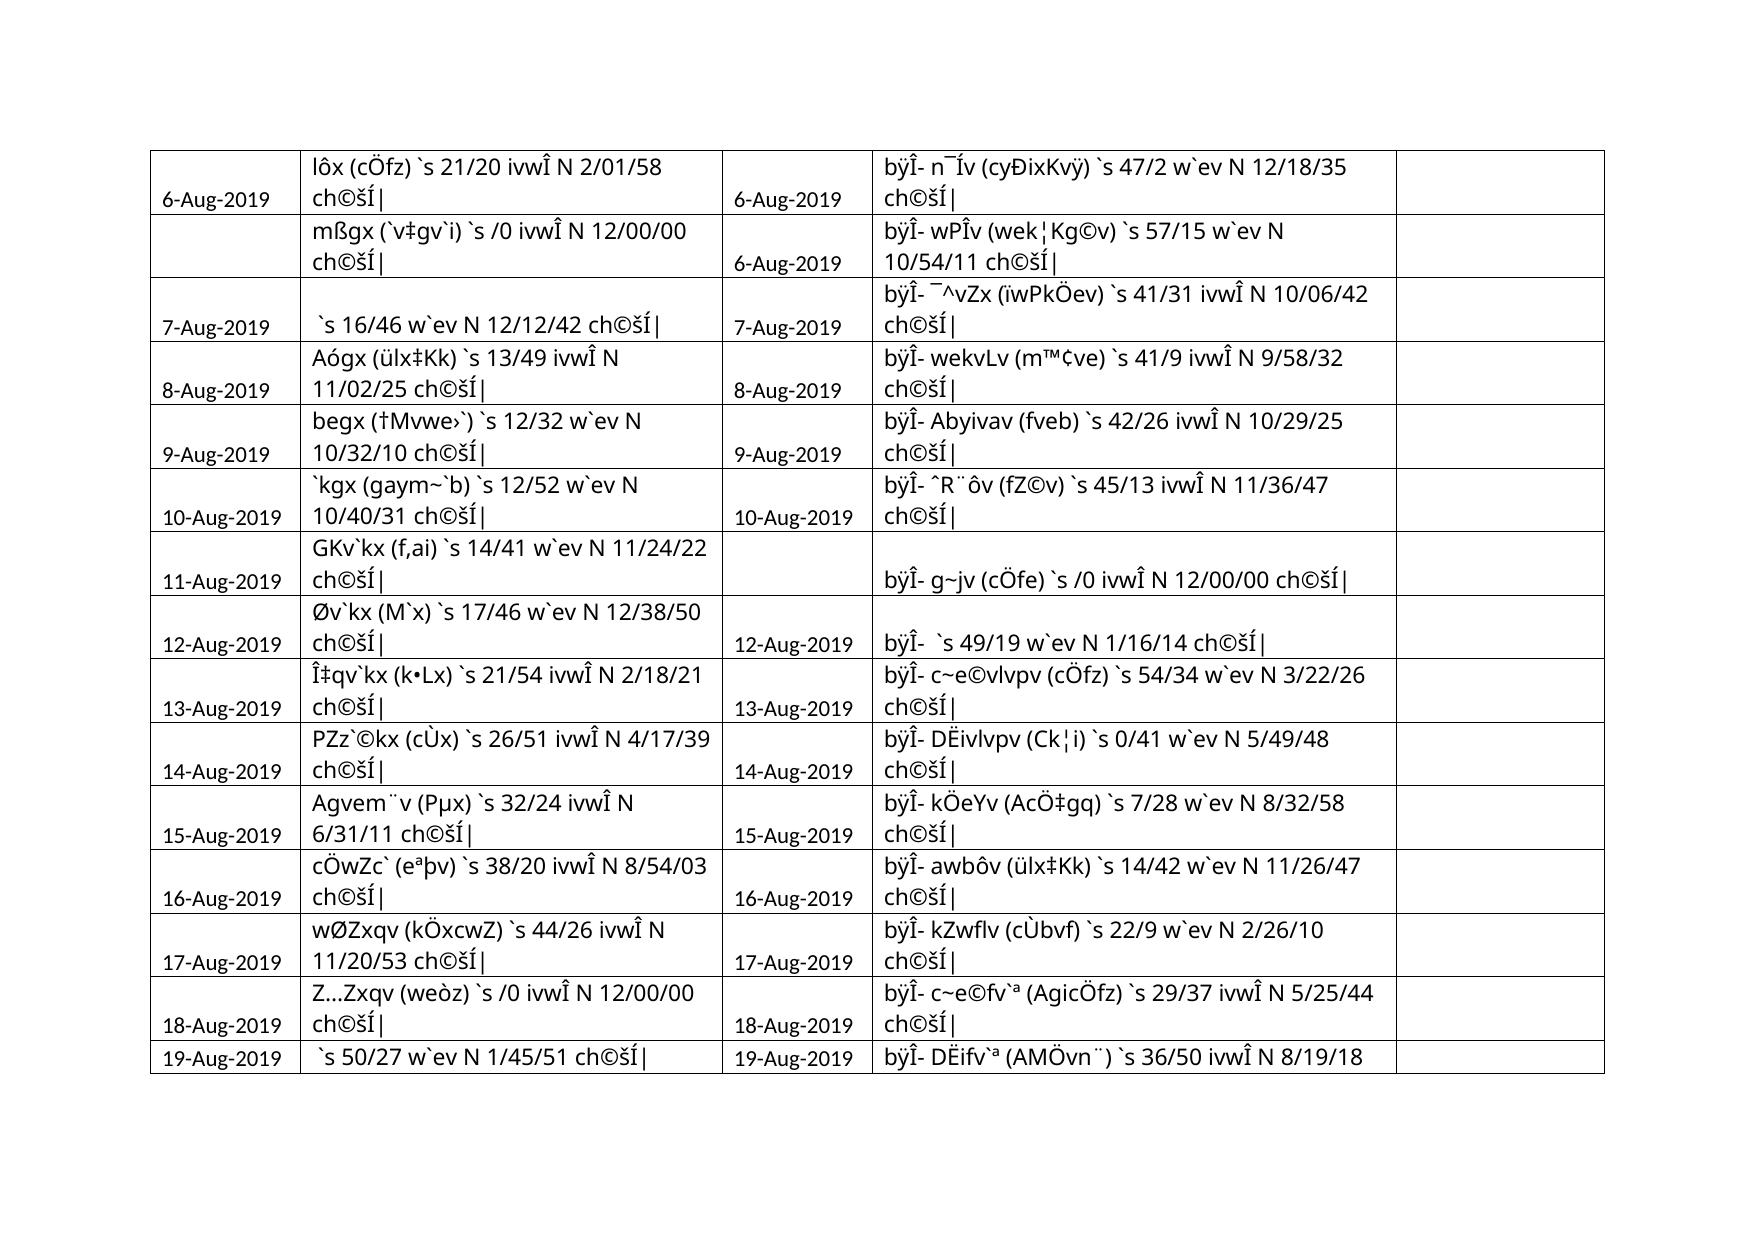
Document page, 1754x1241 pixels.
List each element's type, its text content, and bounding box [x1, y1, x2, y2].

table_cell bÿÎ- kÖeYv (AcÖ‡gq) `s 7/28 w`ev N 8/32/58 ch©šÍ| [873, 786, 1396, 849]
table_cell [1397, 532, 1604, 595]
table_cell wØZxqv (kÖxcwZ) `s 44/26 ivwÎ N 11/20/53 ch©šÍ| [301, 914, 722, 976]
table_cell Øv`kx (M`x) `s 17/46 w`ev N 12/38/50 ch©šÍ| [301, 596, 722, 658]
table_cell 17-Aug-2019 [723, 914, 872, 976]
table_cell bÿÎ- n¯Ív (cyÐixKvÿ) `s 47/2 w`ev N 12/18/35 ch©šÍ| [873, 151, 1396, 213]
table_cell GKv`kx (f‚ai) `s 14/41 w`ev N 11/24/22 ch©šÍ| [301, 532, 722, 595]
table_cell 6-Aug-2019 [723, 151, 872, 213]
table_cell 7-Aug-2019 [151, 278, 300, 341]
table_cell 18-Aug-2019 [723, 977, 872, 1039]
table_cell `s 16/46 w`ev N 12/12/42 ch©šÍ| [301, 278, 722, 341]
table_cell 16-Aug-2019 [151, 850, 300, 912]
table_cell [1397, 850, 1604, 912]
table_cell [151, 215, 300, 277]
table_cell bÿÎ- c~e©fv`ª (AgicÖfz) `s 29/37 ivwÎ N 5/25/44 ch©šÍ| [873, 977, 1396, 1039]
table_cell 6-Aug-2019 [723, 215, 872, 277]
table_cell [1397, 596, 1604, 658]
table_cell 19-Aug-2019 [151, 1041, 300, 1072]
table_cell 12-Aug-2019 [723, 596, 872, 658]
table_cell bÿÎ- Abyivav (fveb) `s 42/26 ivwÎ N 10/29/25 ch©šÍ| [873, 405, 1396, 468]
table_cell bÿÎ- DËivlvpv (Ck¦i) `s 0/41 w`ev N 5/49/48 ch©šÍ| [873, 723, 1396, 785]
table_cell 14-Aug-2019 [723, 723, 872, 785]
table_cell 8-Aug-2019 [151, 342, 300, 404]
table_cell 7-Aug-2019 [723, 278, 872, 341]
table_cell 18-Aug-2019 [151, 977, 300, 1039]
table_cell bÿÎ- DËifv`ª (AMÖvn¨) `s 36/50 ivwÎ N 8/19/18 ch©šÍ| [873, 1041, 1396, 1072]
table_cell 11-Aug-2019 [151, 532, 300, 595]
table_cell bÿÎ- `s 49/19 w`ev N 1/16/14 ch©šÍ| [873, 596, 1396, 658]
table_cell Aógx (ülx‡Kk) `s 13/49 ivwÎ N 11/02/25 ch©šÍ| [301, 342, 722, 404]
table_cell bÿÎ- wekvLv (m™¢ve) `s 41/9 ivwÎ N 9/58/32 ch©šÍ| [873, 342, 1396, 404]
table_cell [1397, 278, 1604, 341]
table_cell 19-Aug-2019 [723, 1041, 872, 1072]
table_cell 10-Aug-2019 [723, 469, 872, 531]
table_cell Z…Zxqv (weòz) `s /0 ivwÎ N 12/00/00 ch©šÍ| [301, 977, 722, 1039]
table_cell mßgx (`v‡gv`i) `s /0 ivwÎ N 12/00/00 ch©šÍ| [301, 215, 722, 277]
table_cell 10-Aug-2019 [151, 469, 300, 531]
table_cell begx (†Mvwe›`) `s 12/32 w`ev N 10/32/10 ch©šÍ| [301, 405, 722, 468]
table_cell PZz`©kx (cÙx) `s 26/51 ivwÎ N 4/17/39 ch©šÍ| [301, 723, 722, 785]
table_cell Î‡qv`kx (k•Lx) `s 21/54 ivwÎ N 2/18/21 ch©šÍ| [301, 659, 722, 722]
table_cell bÿÎ- wPÎv (wek¦Kg©v) `s 57/15 w`ev N 10/54/11 ch©šÍ| [873, 215, 1396, 277]
table_cell 9-Aug-2019 [151, 405, 300, 468]
table_cell [723, 532, 872, 595]
table_cell 12-Aug-2019 [151, 596, 300, 658]
table_cell bÿÎ- c~e©vlvpv (cÖfz) `s 54/34 w`ev N 3/22/26 ch©šÍ| [873, 659, 1396, 722]
table_cell [1397, 659, 1604, 722]
table_cell [1397, 215, 1604, 277]
table_cell [1397, 723, 1604, 785]
table_cell 15-Aug-2019 [151, 786, 300, 849]
table_cell cÖwZc` (eªþv) `s 38/20 ivwÎ N 8/54/03 ch©šÍ| [301, 850, 722, 912]
table_cell [1397, 405, 1604, 468]
table_cell 13-Aug-2019 [723, 659, 872, 722]
table_cell `kgx (gaym~`b) `s 12/52 w`ev N 10/40/31 ch©šÍ| [301, 469, 722, 531]
table_cell [1397, 1041, 1604, 1072]
table_cell 17-Aug-2019 [151, 914, 300, 976]
table_cell bÿÎ- ˆR¨ôv (fZ©v) `s 45/13 ivwÎ N 11/36/47 ch©šÍ| [873, 469, 1396, 531]
table_cell 13-Aug-2019 [151, 659, 300, 722]
table_cell [1397, 786, 1604, 849]
table_cell [1397, 151, 1604, 213]
table_cell [1397, 914, 1604, 976]
table_cell 16-Aug-2019 [723, 850, 872, 912]
table_cell bÿÎ- g~jv (cÖfe) `s /0 ivwÎ N 12/00/00 ch©šÍ| [873, 532, 1396, 595]
table_cell 15-Aug-2019 [723, 786, 872, 849]
table_cell 14-Aug-2019 [151, 723, 300, 785]
table_cell lôx (cÖfz) `s 21/20 ivwÎ N 2/01/58 ch©šÍ| [301, 151, 722, 213]
table_cell `s 50/27 w`ev N 1/45/51 ch©šÍ| [301, 1041, 722, 1072]
table_cell 8-Aug-2019 [723, 342, 872, 404]
table_cell 6-Aug-2019 [151, 151, 300, 213]
table_cell [1397, 977, 1604, 1039]
table_cell Agvem¨v (Pµx) `s 32/24 ivwÎ N 6/31/11 ch©šÍ| [301, 786, 722, 849]
table_cell 9-Aug-2019 [723, 405, 872, 468]
table_cell bÿÎ- awbôv (ülx‡Kk) `s 14/42 w`ev N 11/26/47 ch©šÍ| [873, 850, 1396, 912]
table_cell bÿÎ- kZwflv (cÙbvf) `s 22/9 w`ev N 2/26/10 ch©šÍ| [873, 914, 1396, 976]
table_cell [1397, 469, 1604, 531]
table_cell [1397, 342, 1604, 404]
table_cell bÿÎ- ¯^vZx (ïwPkÖev) `s 41/31 ivwÎ N 10/06/42 ch©šÍ| [873, 278, 1396, 341]
